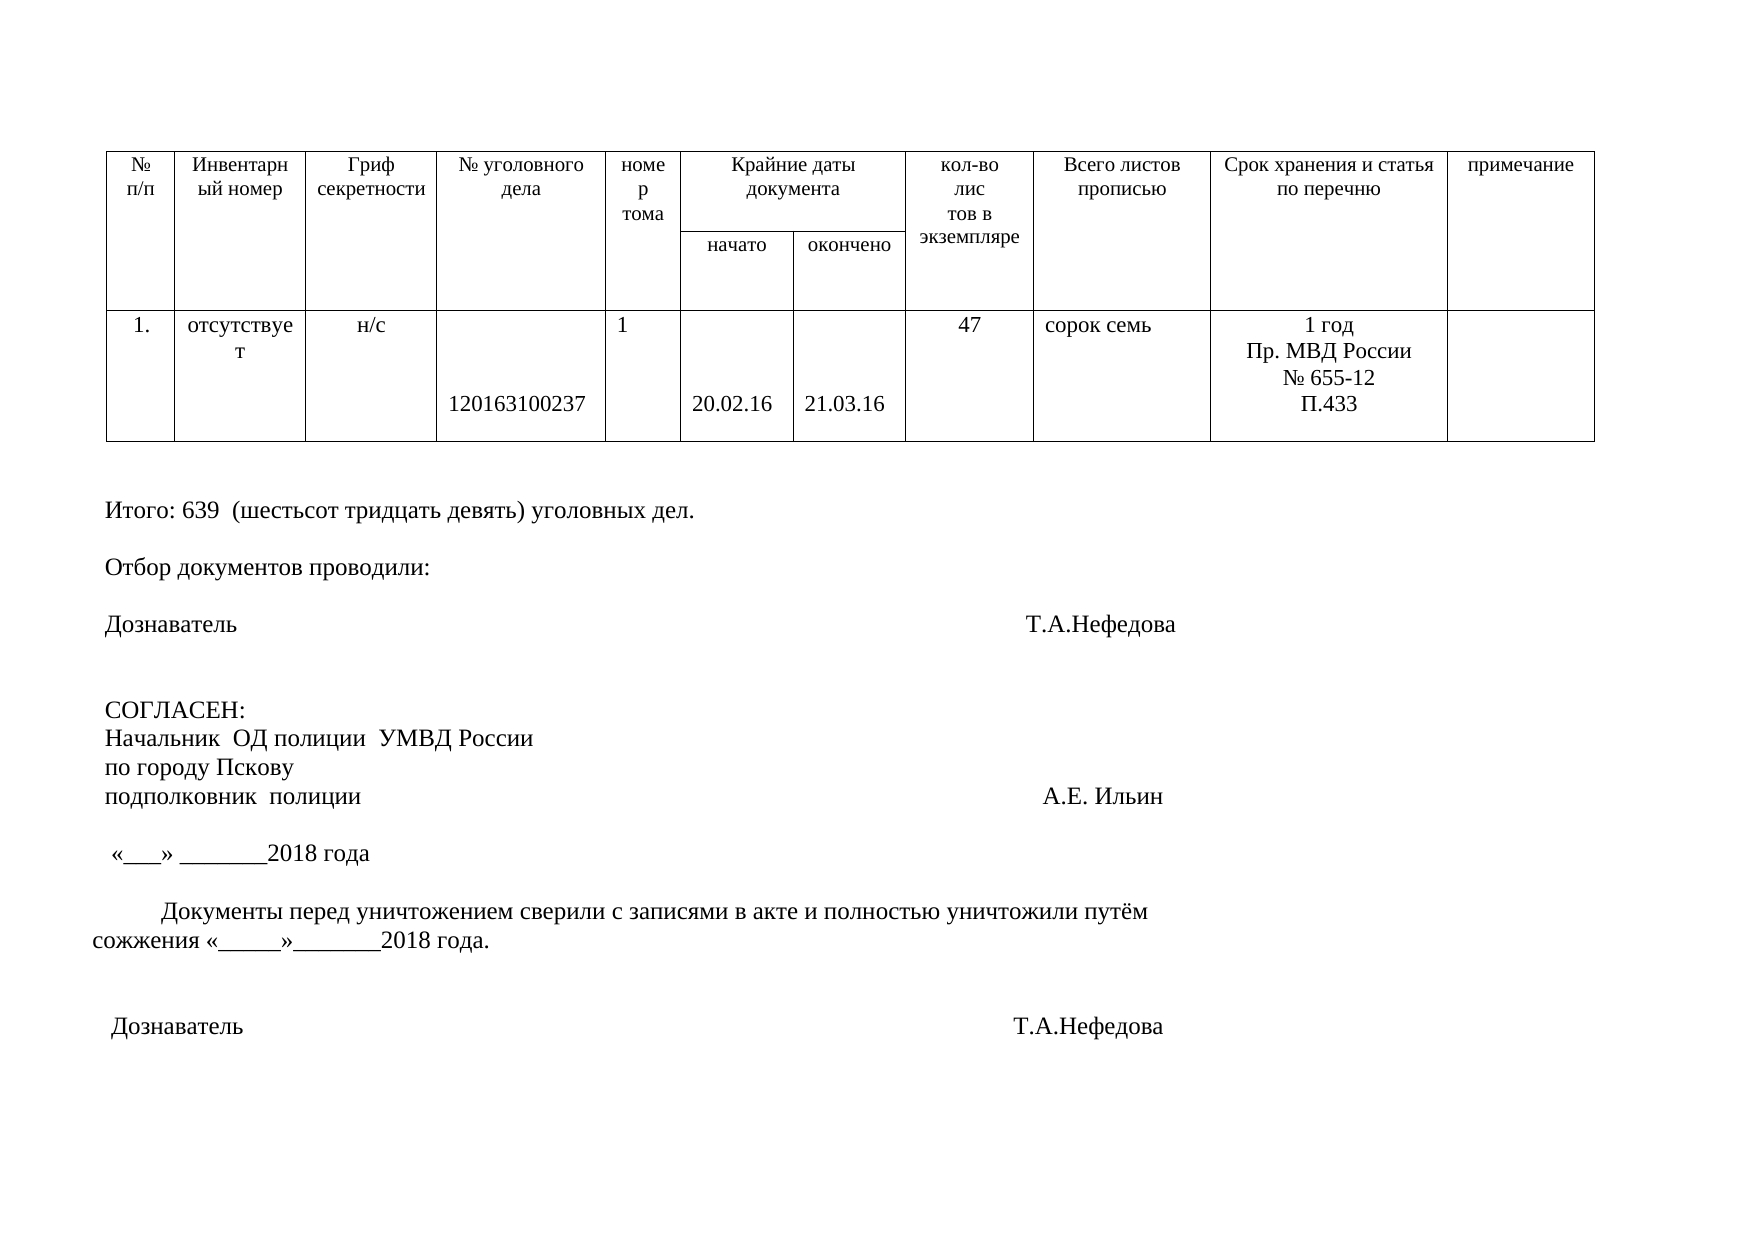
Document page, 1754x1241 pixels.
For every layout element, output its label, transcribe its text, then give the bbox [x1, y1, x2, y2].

table_header № п/п [107, 152, 174, 310]
table_header Всего листов прописью [1034, 152, 1210, 310]
table_header Срок хранения и статья по перечню [1211, 152, 1447, 310]
table_cell [1448, 311, 1594, 441]
table_cell окончено [794, 232, 905, 310]
text Итого: 639 (шестьсот тридцать девять) уголовных дел. [29, 495, 1636, 524]
text по городу Пскову [29, 752, 1636, 781]
table_cell отсутствует [175, 311, 305, 441]
text «___» _______2018 года [29, 838, 1636, 867]
table_cell 1 [606, 311, 680, 441]
table_header Крайние даты документа [681, 152, 905, 231]
table_cell 20.02.16 [681, 311, 793, 441]
text Дознаватель Т.А.Нефедова [29, 609, 1636, 638]
table_cell н/с [306, 311, 436, 441]
text подполковник полиции А.Е. Ильин [29, 781, 1636, 810]
table_cell 47 [906, 311, 1033, 441]
text Дознаватель Т.А.Нефедова [29, 1011, 1636, 1040]
table_header кол-во лис тов в экземпляре [906, 152, 1033, 310]
table_cell 1 год Пр. МВД России № 655-12 П.433 [1211, 311, 1447, 441]
table_cell начато [681, 232, 793, 310]
text сожжения «_____»_______2018 года. [29, 925, 1636, 953]
text Документы перед уничтожением сверили с записями в акте и полностью уничтожили путём [29, 896, 1636, 925]
text Начальник ОД полиции УМВД России [29, 723, 1636, 752]
table_header Гриф секретности [306, 152, 436, 310]
table_header номер тома [606, 152, 680, 310]
table_header № уголовного дела [437, 152, 605, 310]
table_header Инвентарный номер [175, 152, 305, 310]
text СОГЛАСЕН: [29, 695, 1636, 723]
table_cell сорок семь [1034, 311, 1210, 441]
table_cell [107, 311, 174, 441]
text Отбор документов проводили: [29, 552, 1636, 581]
table_cell 120163100237 [437, 311, 605, 441]
table_header примечание [1448, 152, 1594, 310]
table_cell 21.03.16 [794, 311, 905, 441]
